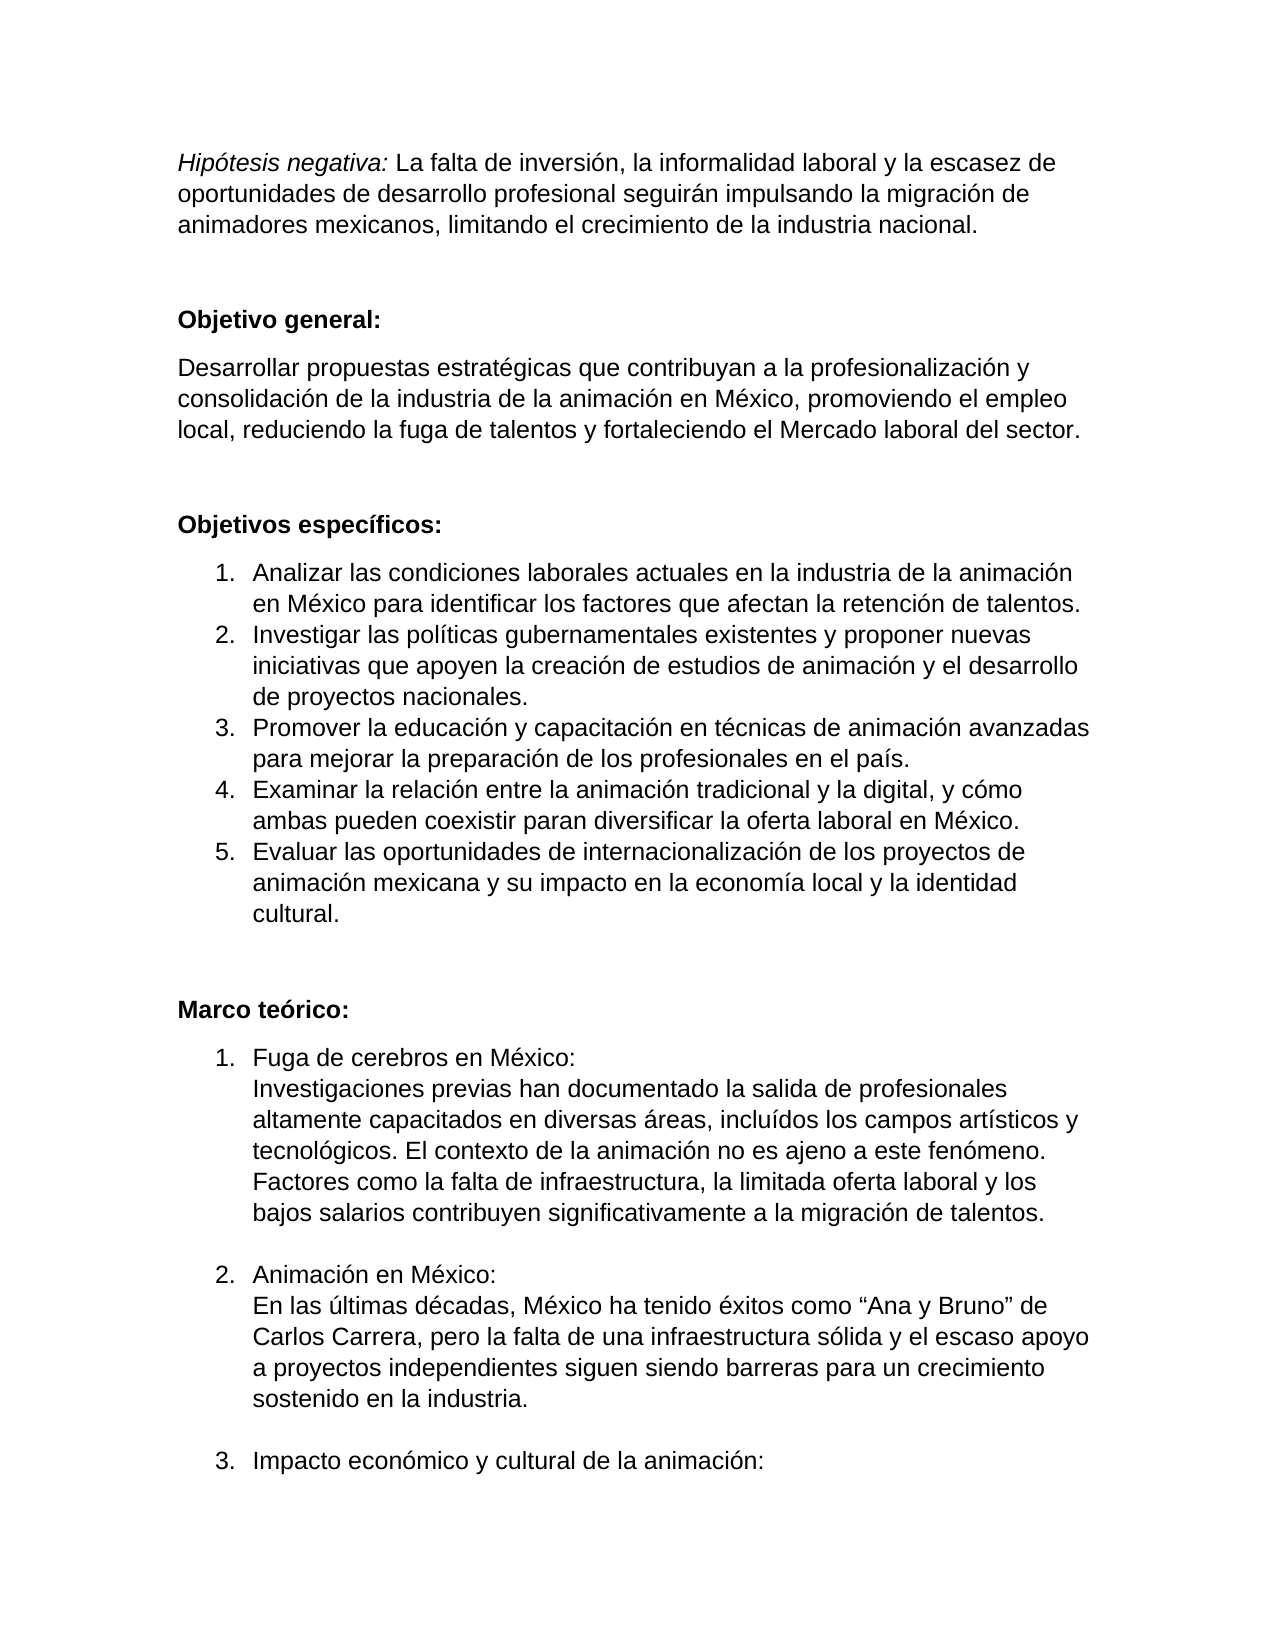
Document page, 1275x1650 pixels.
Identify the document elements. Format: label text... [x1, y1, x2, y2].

text Marco teórico: [177, 995, 1098, 1024]
list Examinar la relación entre la animación tradicional y la digital, y cómo ambas pueden coexistir paran diversificar la oferta laboral en México. [215, 775, 1098, 835]
list Animación en México: [215, 1260, 1098, 1289]
text Desarrollar propuestas estratégicas que contribuyan a la profesionalización y consolidación de la industria de la animación en México, promoviendo el empleo local, reduciendo la fuga de talentos y fortaleciendo el Mercado laboral del sector. [177, 353, 1098, 444]
list Analizar las condiciones laborales actuales en la industria de la animación en México para identificar los factores que afectan la retención de talentos. [215, 558, 1098, 618]
text Hipótesis negativa: La falta de inversión, la informalidad laboral y la escasez de oportunidades de desarrollo profesional seguirán impulsando la migración de animadores mexicanos, limitando el crecimiento de la industria nacional. [177, 148, 1098, 238]
list En las últimas décadas, México ha tenido éxitos como “Ana y Bruno” de Carlos Carrera, pero la falta de una infraestructura sólida y el escaso apoyo a proyectos independientes siguen siendo barreras para un crecimiento sostenido en la industria. [252, 1291, 1098, 1413]
list Investigar las políticas gubernamentales existentes y proponer nuevas iniciativas que apoyen la creación de estudios de animación y el desarrollo de proyectos nacionales. [215, 620, 1098, 711]
list Evaluar las oportunidades de internacionalización de los proyectos de animación mexicana y su impacto en la economía local y la identidad cultural. [215, 837, 1098, 928]
text Objetivos específicos: [177, 510, 1098, 539]
list Investigaciones previas han documentado la salida de profesionales altamente capacitados en diversas áreas, incluídos los campos artísticos y tecnológicos. El contexto de la animación no es ajeno a este fenómeno. Factores como la falta de infraestructura, la limitada oferta laboral y los bajos salarios contribuyen significativamente a la migración de talentos. [252, 1074, 1098, 1227]
list Fuga de cerebros en México: [215, 1043, 1098, 1071]
list Promover la educación y capacitación en técnicas de animación avanzadas para mejorar la preparación de los profesionales en el país. [215, 713, 1098, 773]
list Impacto económico y cultural de la animación: [215, 1446, 1098, 1475]
text Objetivo general: [177, 305, 1098, 334]
